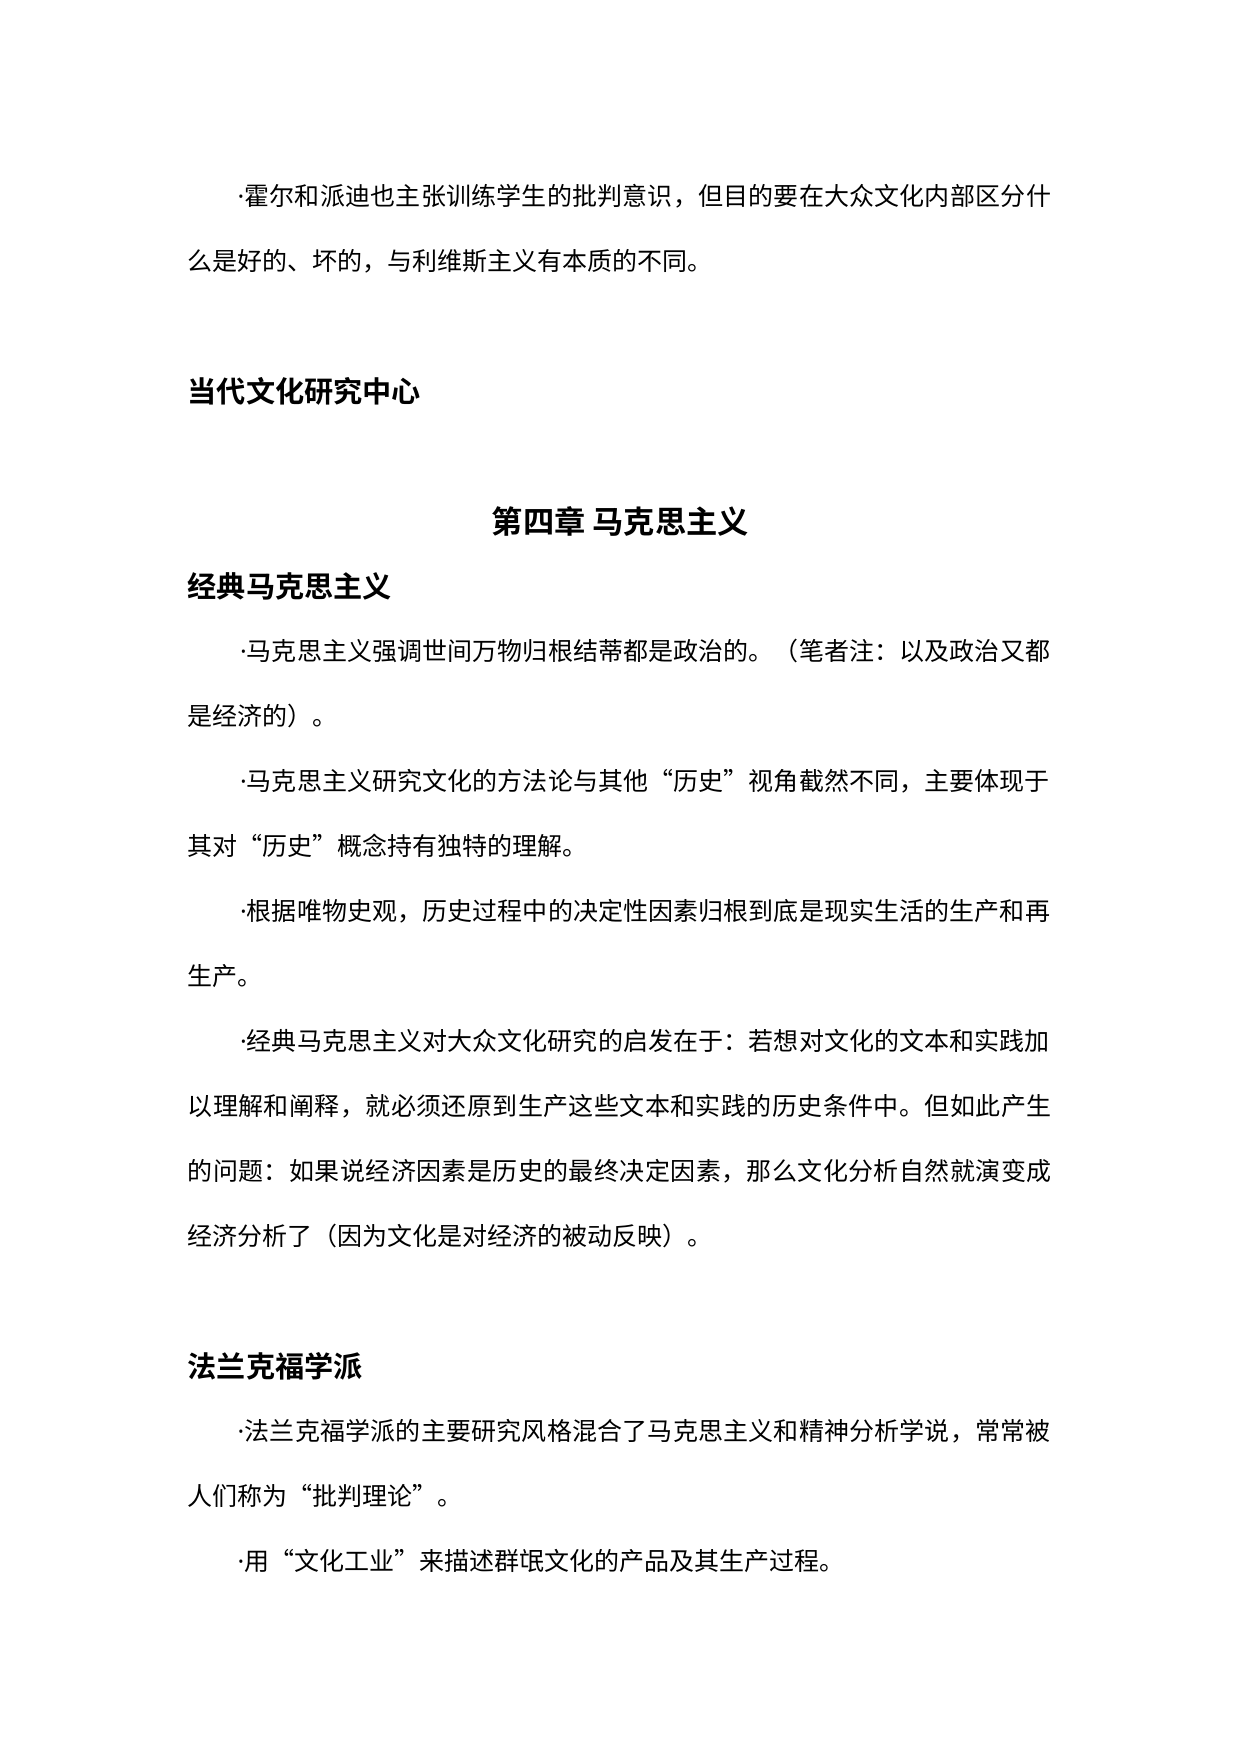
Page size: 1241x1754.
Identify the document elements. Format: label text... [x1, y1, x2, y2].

text 当代文化研究中心 [187, 357, 1053, 422]
text ·霍尔和派迪也主张训练学生的批判意识，但目的要在大众文化内部区分什么是好的、坏的，与利维斯主义有本质的不同。 [187, 162, 1053, 292]
text ·法兰克福学派的主要研究风格混合了马克思主义和精神分析学说，常常被人们称为“批判理论”。 [187, 1397, 1053, 1527]
text ·经典马克思主义对大众文化研究的启发在于：若想对文化的文本和实践加以理解和阐释，就必须还原到生产这些文本和实践的历史条件中。但如此产生的问题：如果说经济因素是历史的最终决定因素，那么文化分析自然就演变成经济分析了（因为文化是对经济的被动反映）。 [187, 1007, 1053, 1267]
text ·用“文化工业”来描述群氓文化的产品及其生产过程。 [187, 1527, 1053, 1592]
text ·根据唯物史观，历史过程中的决定性因素归根到底是现实生活的生产和再生产。 [187, 877, 1053, 1007]
text ·马克思主义强调世间万物归根结蒂都是政治的。（笔者注：以及政治又都是经济的）。 [187, 617, 1053, 747]
text 经典马克思主义 [187, 552, 1053, 617]
text 法兰克福学派 [187, 1332, 1053, 1397]
text ·马克思主义研究文化的方法论与其他“历史”视角截然不同，主要体现于其对“历史”概念持有独特的理解。 [187, 747, 1053, 877]
text 第四章 马克思主义 [187, 487, 1053, 552]
